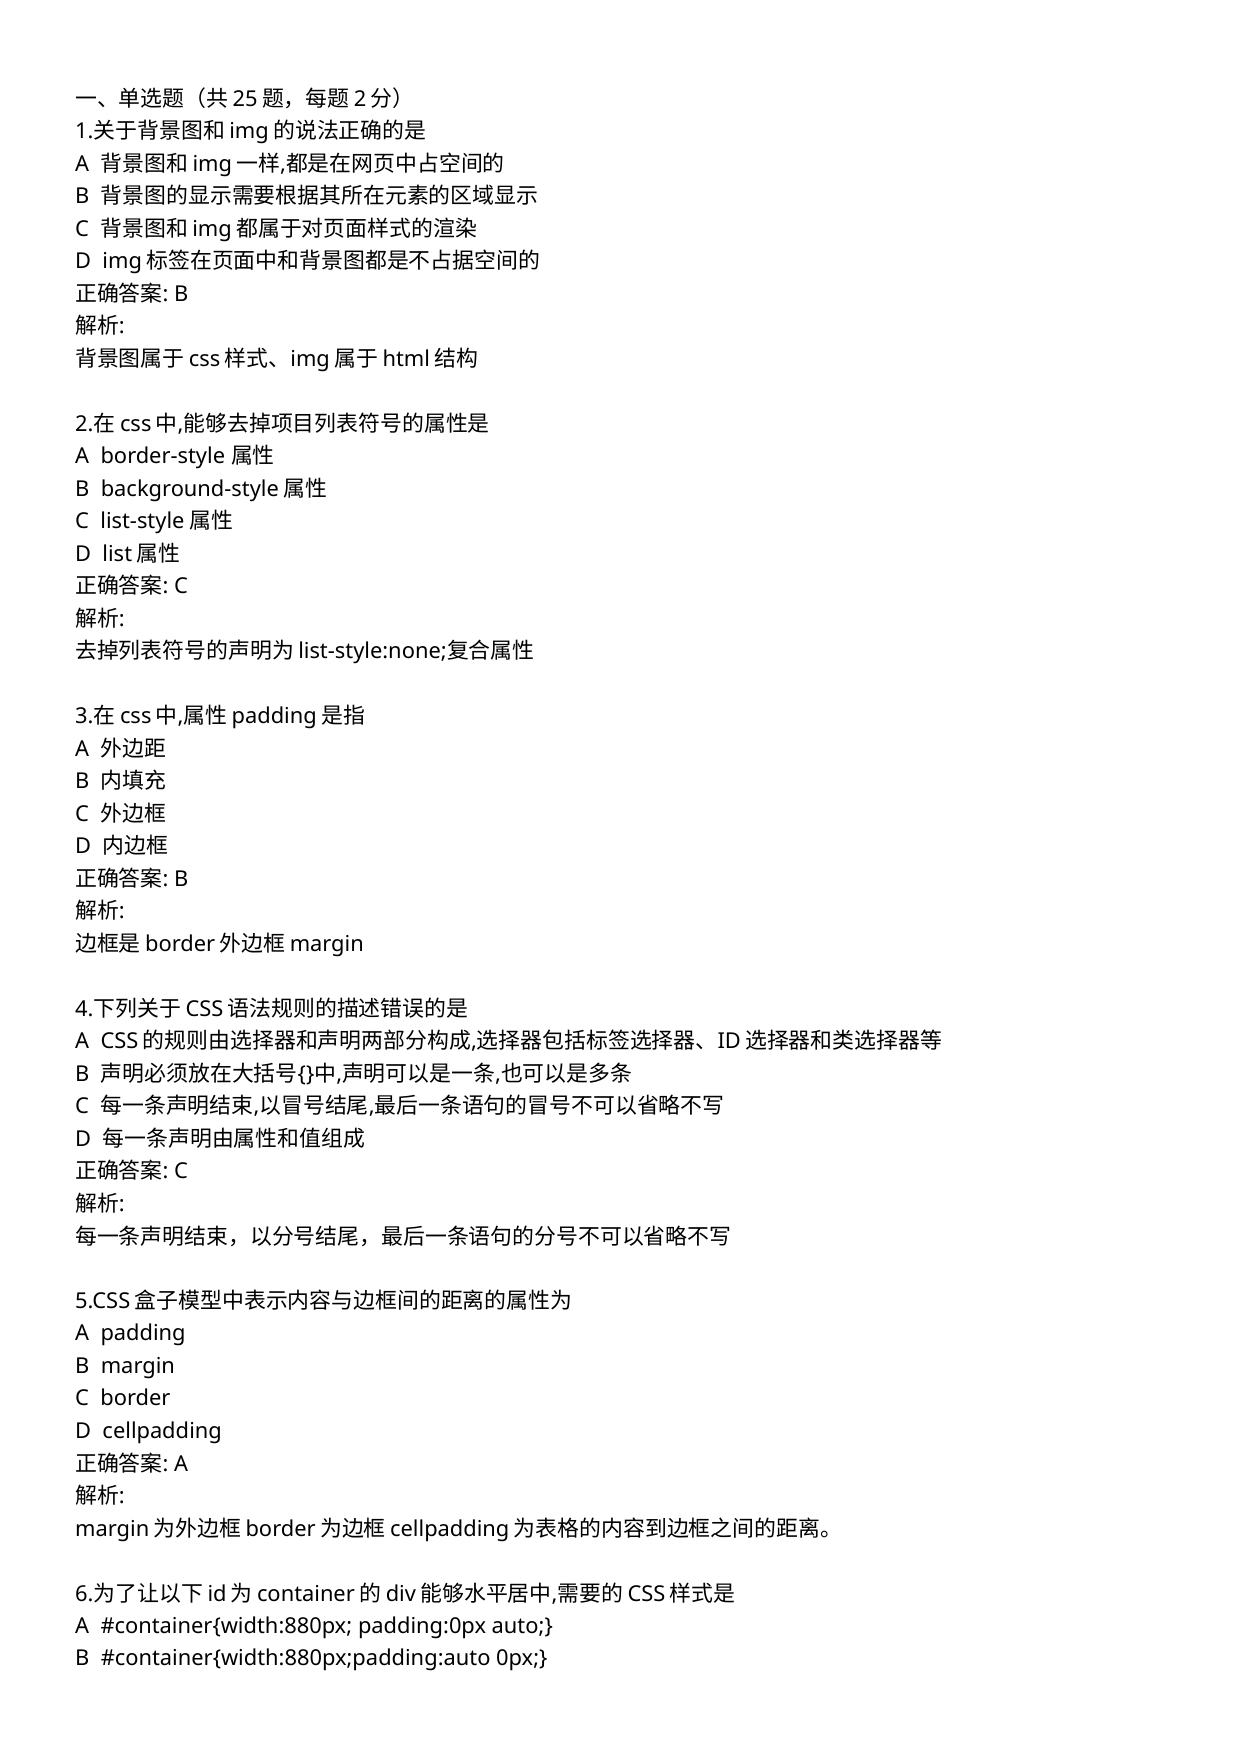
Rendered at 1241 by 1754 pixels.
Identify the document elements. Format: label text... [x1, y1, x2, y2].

text 正确答案: C [75, 1153, 1165, 1186]
text 4.下列关于CSS语法规则的描述错误的是 [75, 991, 1165, 1023]
text 正确答案: A [75, 1446, 1165, 1478]
text C border [75, 1381, 1165, 1413]
text 2.在css中,能够去掉项目列表符号的属性是 [75, 406, 1165, 438]
text D img标签在页面中和背景图都是不占据空间的 [75, 243, 1165, 276]
text 一、单选题（共25题，每题2分） [75, 81, 1165, 113]
text C 背景图和img都属于对页面样式的渲染 [75, 211, 1165, 243]
text C 每一条声明结束,以冒号结尾,最后一条语句的冒号不可以省略不写 [75, 1088, 1165, 1121]
text A border-style 属性 [75, 438, 1165, 471]
text 解析: [75, 601, 1165, 633]
text D 内边框 [75, 828, 1165, 861]
text 解析: [75, 1186, 1165, 1218]
text 解析: [75, 1478, 1165, 1511]
text 正确答案: C [75, 568, 1165, 601]
text margin为外边框border为边框cellpadding为表格的内容到边框之间的距离。 [75, 1511, 1165, 1543]
text D list属性 [75, 536, 1165, 568]
text 正确答案: B [75, 861, 1165, 893]
text 1.关于背景图和img的说法正确的是 [75, 113, 1165, 146]
text C list-style属性 [75, 503, 1165, 536]
text B background-style属性 [75, 471, 1165, 503]
text D 每一条声明由属性和值组成 [75, 1121, 1165, 1153]
text C 外边框 [75, 796, 1165, 828]
text B margin [75, 1348, 1165, 1381]
text 5.CSS盒子模型中表示内容与边框间的距离的属性为 [75, 1283, 1165, 1316]
text 背景图属于css样式、img属于html结构 [75, 341, 1165, 373]
text A padding [75, 1316, 1165, 1348]
text A CSS的规则由选择器和声明两部分构成,选择器包括标签选择器、ID选择器和类选择器等 [75, 1023, 1165, 1056]
text D cellpadding [75, 1413, 1165, 1446]
text 解析: [75, 893, 1165, 926]
text 3.在css中,属性padding是指 [75, 698, 1165, 731]
text B 声明必须放在大括号{}中,声明可以是一条,也可以是多条 [75, 1056, 1165, 1088]
text B 背景图的显示需要根据其所在元素的区域显示 [75, 178, 1165, 211]
text 去掉列表符号的声明为list-style:none;复合属性 [75, 633, 1165, 666]
text 正确答案: B [75, 276, 1165, 308]
text B #container{width:880px;padding:auto 0px;} [75, 1641, 1165, 1673]
text 每一条声明结束，以分号结尾，最后一条语句的分号不可以省略不写 [75, 1218, 1165, 1251]
text A 背景图和img一样,都是在网页中占空间的 [75, 146, 1165, 178]
text 边框是border外边框margin [75, 926, 1165, 958]
text 解析: [75, 308, 1165, 341]
text A #container{width:880px; padding:0px auto;} [75, 1608, 1165, 1641]
text 6.为了让以下id为container的div能够水平居中,需要的CSS样式是 [75, 1576, 1165, 1608]
text A 外边距 [75, 731, 1165, 763]
text B 内填充 [75, 763, 1165, 796]
